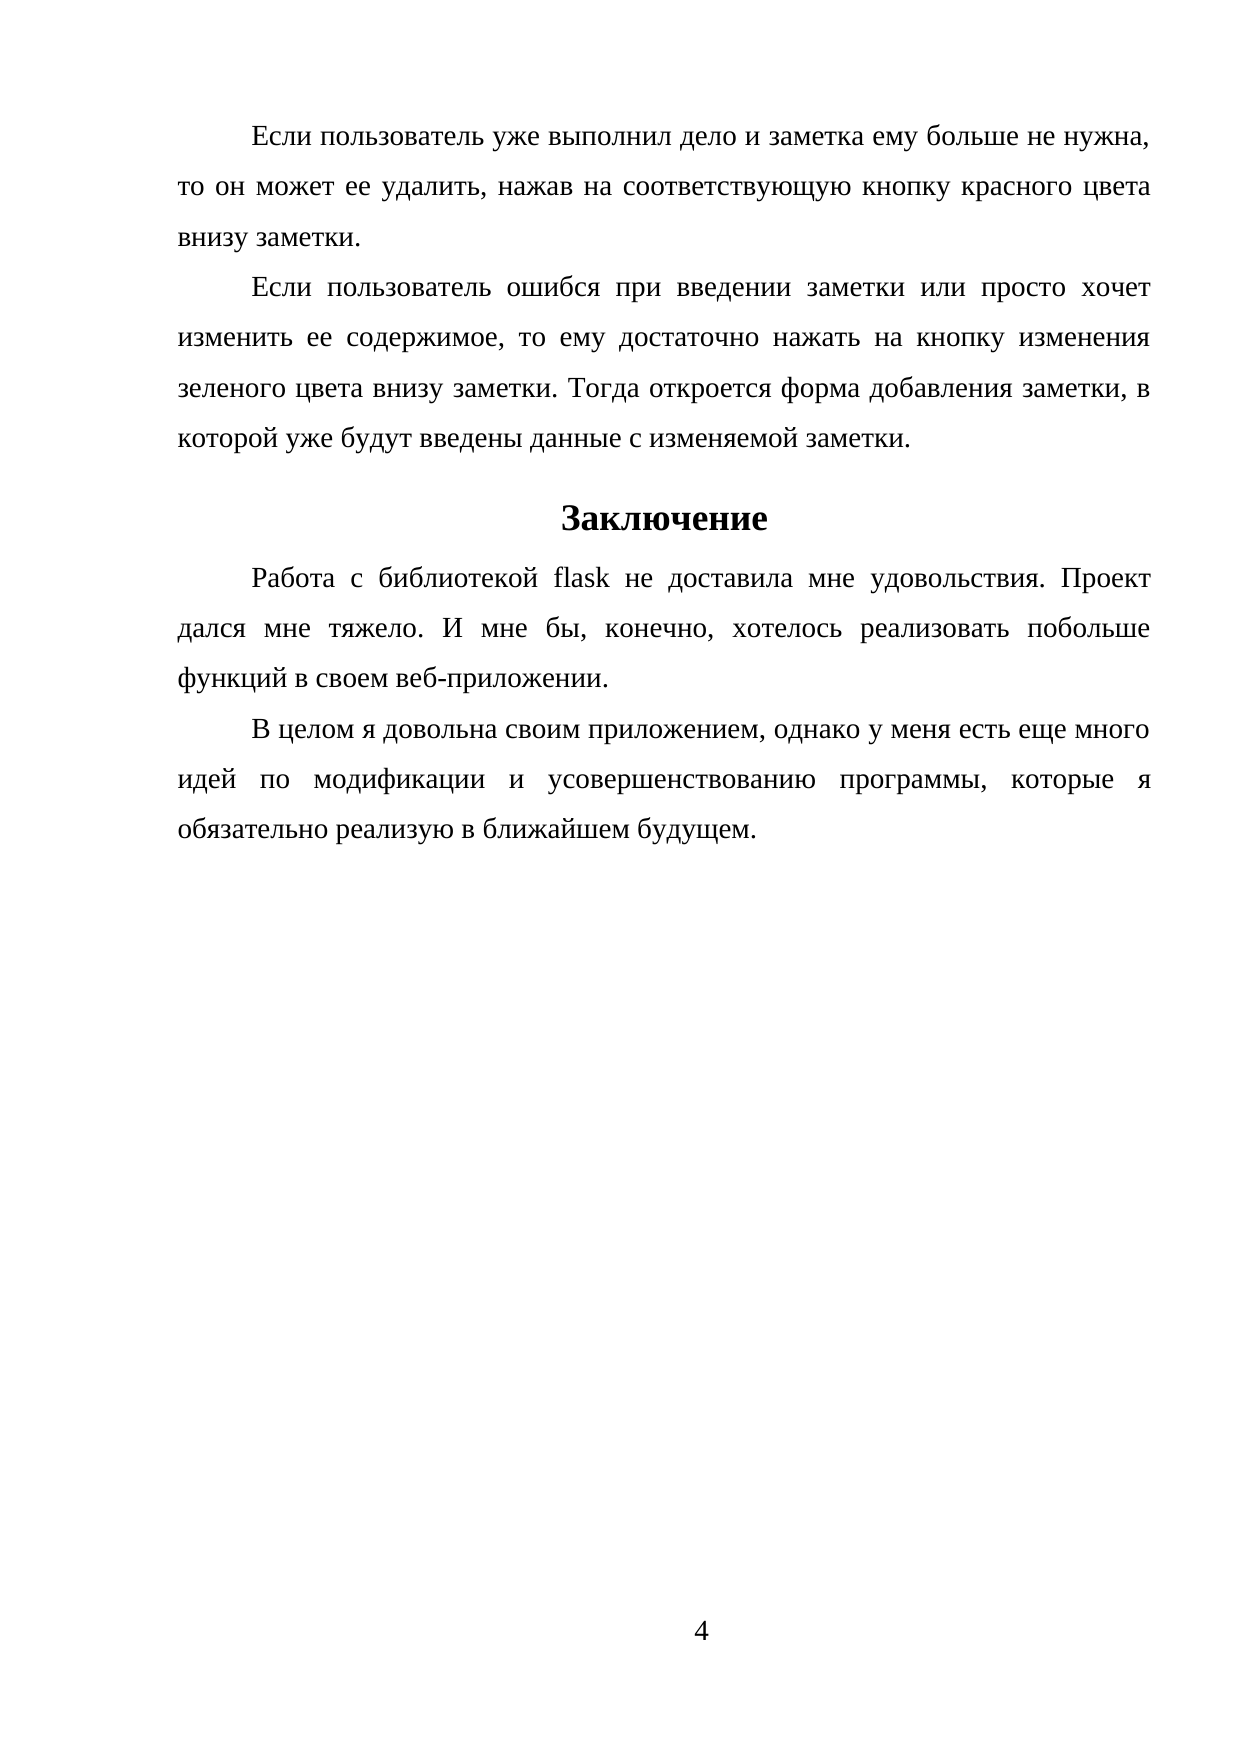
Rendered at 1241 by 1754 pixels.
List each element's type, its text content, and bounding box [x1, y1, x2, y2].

text Работа с библиотекой flask не доставила мне удовольствия. Проект дался мне тяжело. И мне бы, конечно, хотелось реализовать побольше функций в своем веб-приложении. [177, 560, 1152, 694]
text Если пользователь ошибся при введении заметки или просто хочет изменить ее содержимое, то ему достаточно нажать на кнопку изменения зеленого цвета внизу заметки. Тогда откроется форма добавления заметки, в которой уже будут введены данные с изменяемой заметки. [177, 269, 1152, 453]
text Если пользователь уже выполнил дело и заметка ему больше не нужна, то он может ее удалить, нажав на соответствующую кнопку красного цвета внизу заметки. [177, 118, 1152, 252]
subtitle Заключение [177, 495, 1152, 538]
text В целом я довольна своим приложением, однако у меня есть еще много идей по модификации и усовершенствованию программы, которые я обязательно реализую в ближайшем будущем. [177, 711, 1152, 845]
